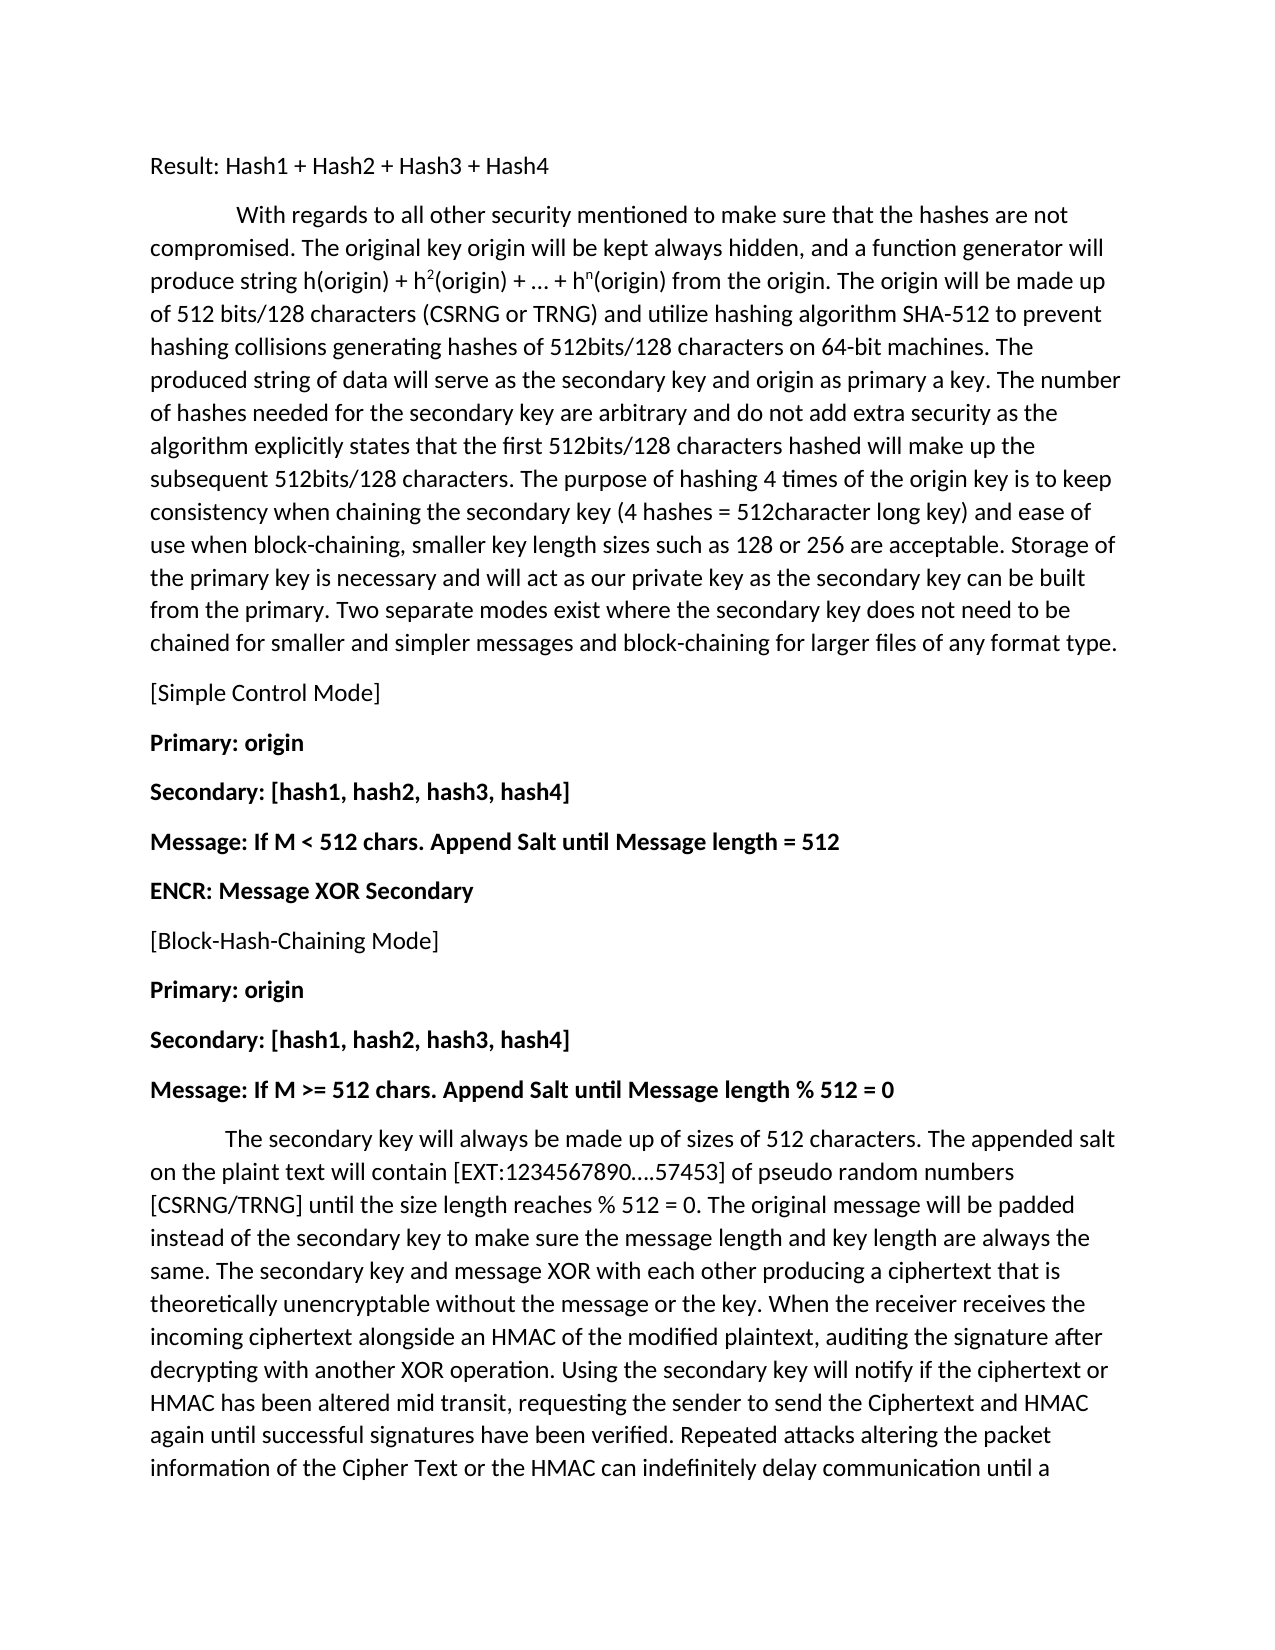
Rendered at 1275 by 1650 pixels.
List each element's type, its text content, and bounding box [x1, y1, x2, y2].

text With regards to all other security mentioned to make sure that the hashes are not compromised. The original key origin will be kept always hidden, and a function generator will produce string h(origin) + h2(origin) + … + hn(origin) from the origin. The origin will be made up of 512 bits/128 characters (CSRNG or TRNG) and utilize hashing algorithm SHA-512 to prevent hashing collisions generating hashes of 512bits/128 characters on 64-bit machines. The produced string of data will serve as the secondary key and origin as primary a key. The number of hashes needed for the secondary key are arbitrary and do not add extra security as the algorithm explicitly states that the first 512bits/128 characters hashed will make up the subsequent 512bits/128 characters. The purpose of hashing 4 times of the origin key is to keep consistency when chaining the secondary key (4 hashes = 512character long key) and ease of use when block-chaining, smaller key length sizes such as 128 or 256 are acceptable. Storage of the primary key is necessary and will act as our private key as the secondary key can be built from the primary. Two separate modes exist where the secondary key does not need to be chained for smaller and simpler messages and block-chaining for larger files of any format type. [150, 199, 1125, 658]
text Primary: origin [150, 974, 1125, 1005]
text Result: Hash1 + Hash2 + Hash3 + Hash4 [150, 150, 1125, 181]
text [Simple Control Mode] [150, 677, 1125, 708]
text [Block-Hash-Chaining Mode] [150, 925, 1125, 956]
text Message: If M >= 512 chars. Append Salt until Message length % 512 = 0 [150, 1074, 1125, 1104]
text ENCR: Message XOR Secondary [150, 875, 1125, 906]
text Secondary: [hash1, hash2, hash3, hash4] [150, 776, 1125, 807]
text Message: If M < 512 chars. Append Salt until Message length = 512 [150, 826, 1125, 856]
text Primary: origin [150, 727, 1125, 757]
text Secondary: [hash1, hash2, hash3, hash4] [150, 1024, 1125, 1055]
